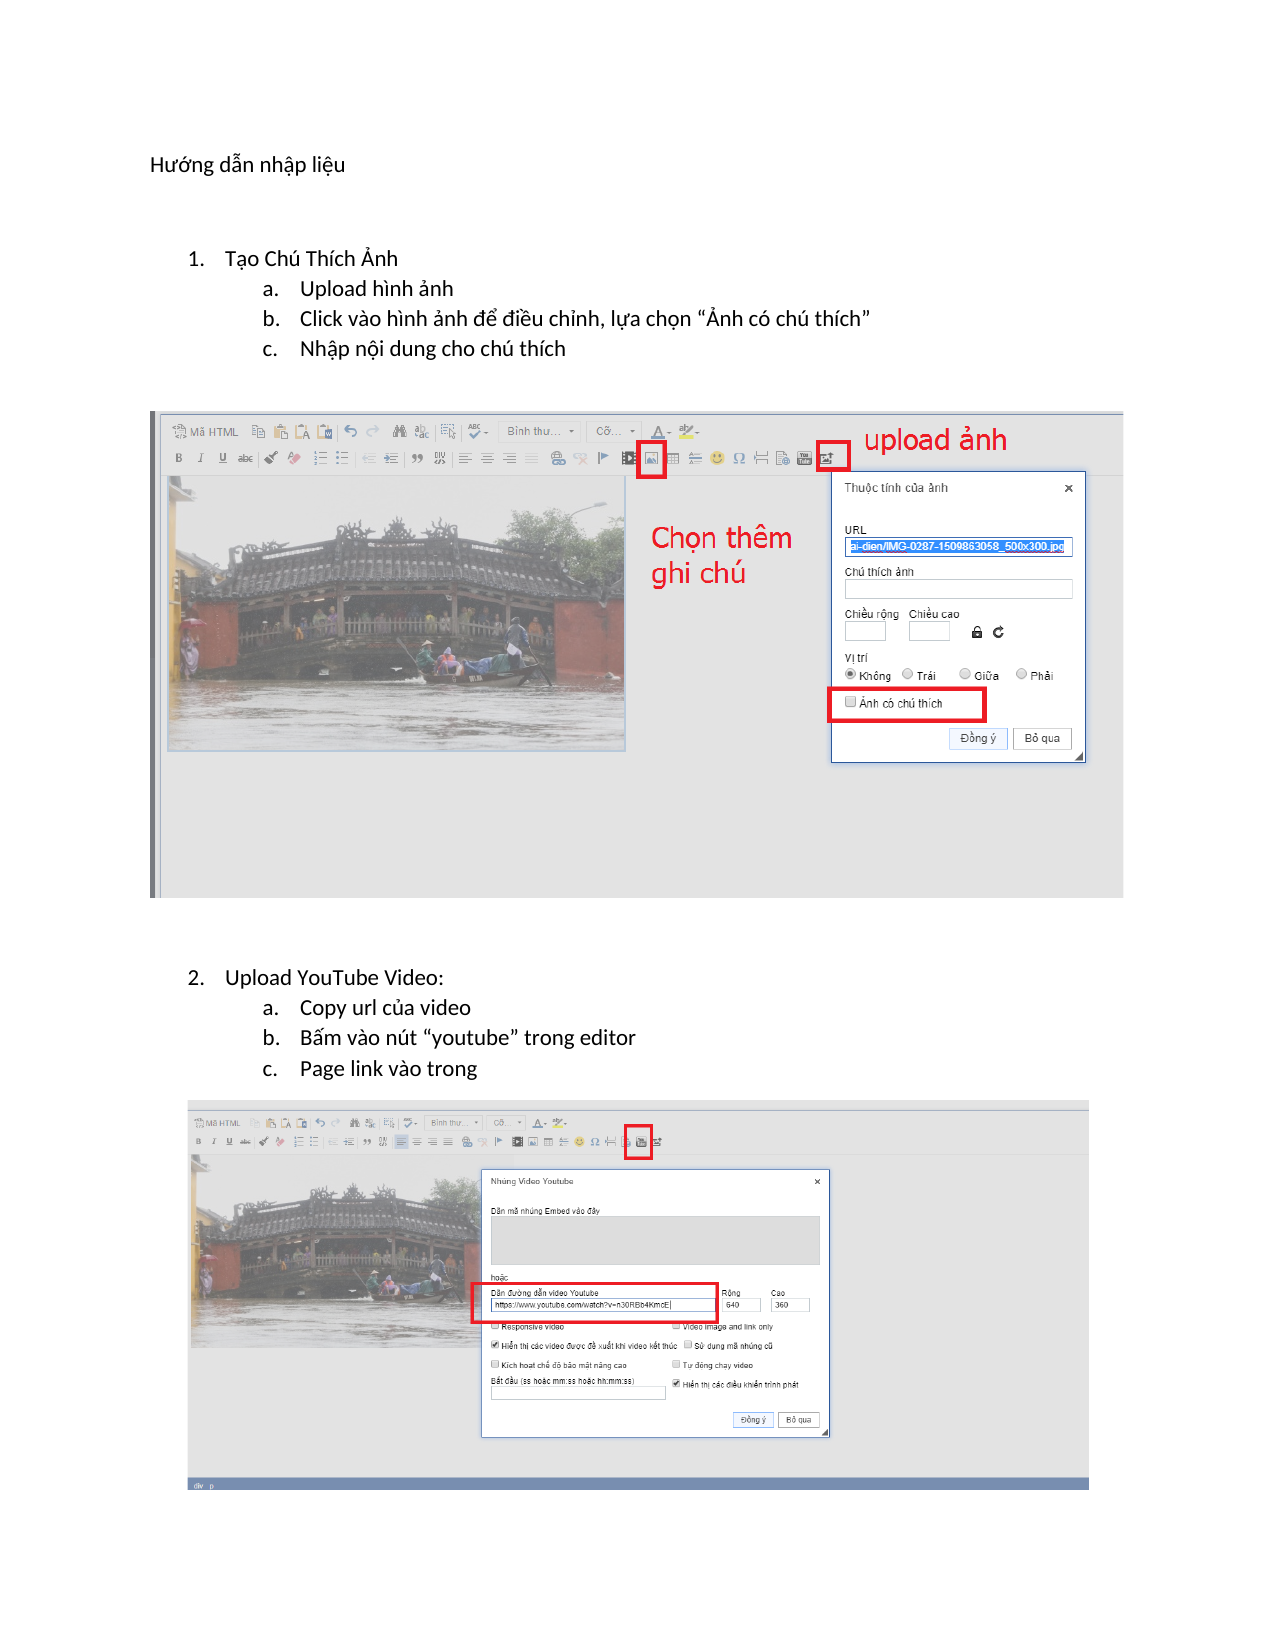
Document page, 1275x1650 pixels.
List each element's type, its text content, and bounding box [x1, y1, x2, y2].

picture [150, 411, 1124, 898]
list Bấm vào nút “youtube” trong editor [262, 1023, 1125, 1052]
list Page link vào trong [262, 1054, 1125, 1082]
list Upload hình ảnh [262, 274, 1125, 302]
list Nhập nội dung cho chú thích [262, 334, 1125, 362]
picture [187, 1100, 1089, 1490]
list Copy url của video [262, 993, 1125, 1021]
list Tạo Chú Thích Ảnh [187, 244, 1125, 272]
list Click vào hình ảnh để điều chỉnh, lựa chọn “Ảnh có chú thích” [262, 304, 1125, 332]
text Hướng dẫn nhập liệu [150, 150, 1125, 178]
list Upload YouTube Video: [187, 963, 1125, 991]
